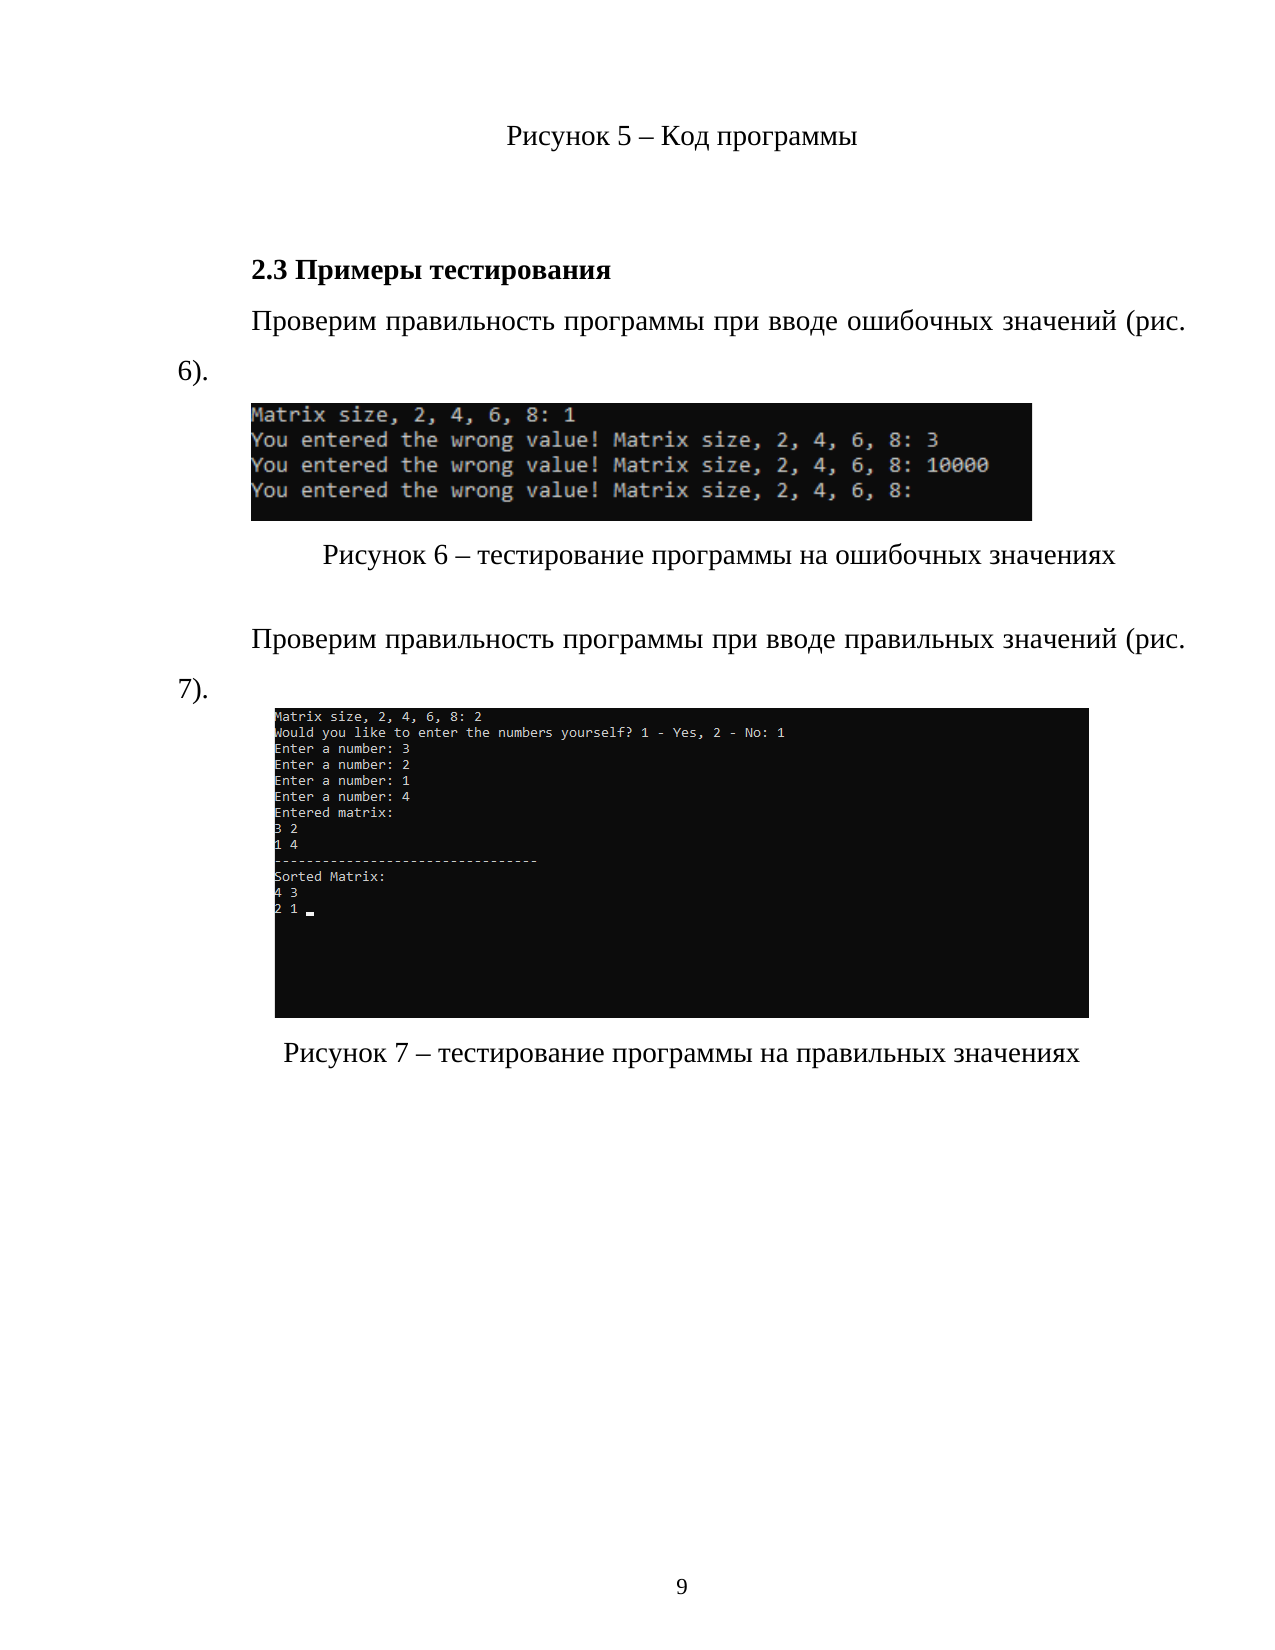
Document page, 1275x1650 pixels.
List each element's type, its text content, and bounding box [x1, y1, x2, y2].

text Рисунок 6 – тестирование программы на ошибочных значениях [177, 537, 1186, 571]
picture [274, 708, 1089, 1018]
text 2.3 Примеры тестирования [177, 252, 1186, 286]
text Проверим правильность программы при вводе правильных значений (рис. 7). [177, 621, 1186, 705]
picture [251, 403, 1033, 521]
text Рисунок 5 – Код программы [177, 118, 1186, 152]
text Проверим правильность программы при вводе ошибочных значений (рис. 6). [177, 303, 1186, 386]
